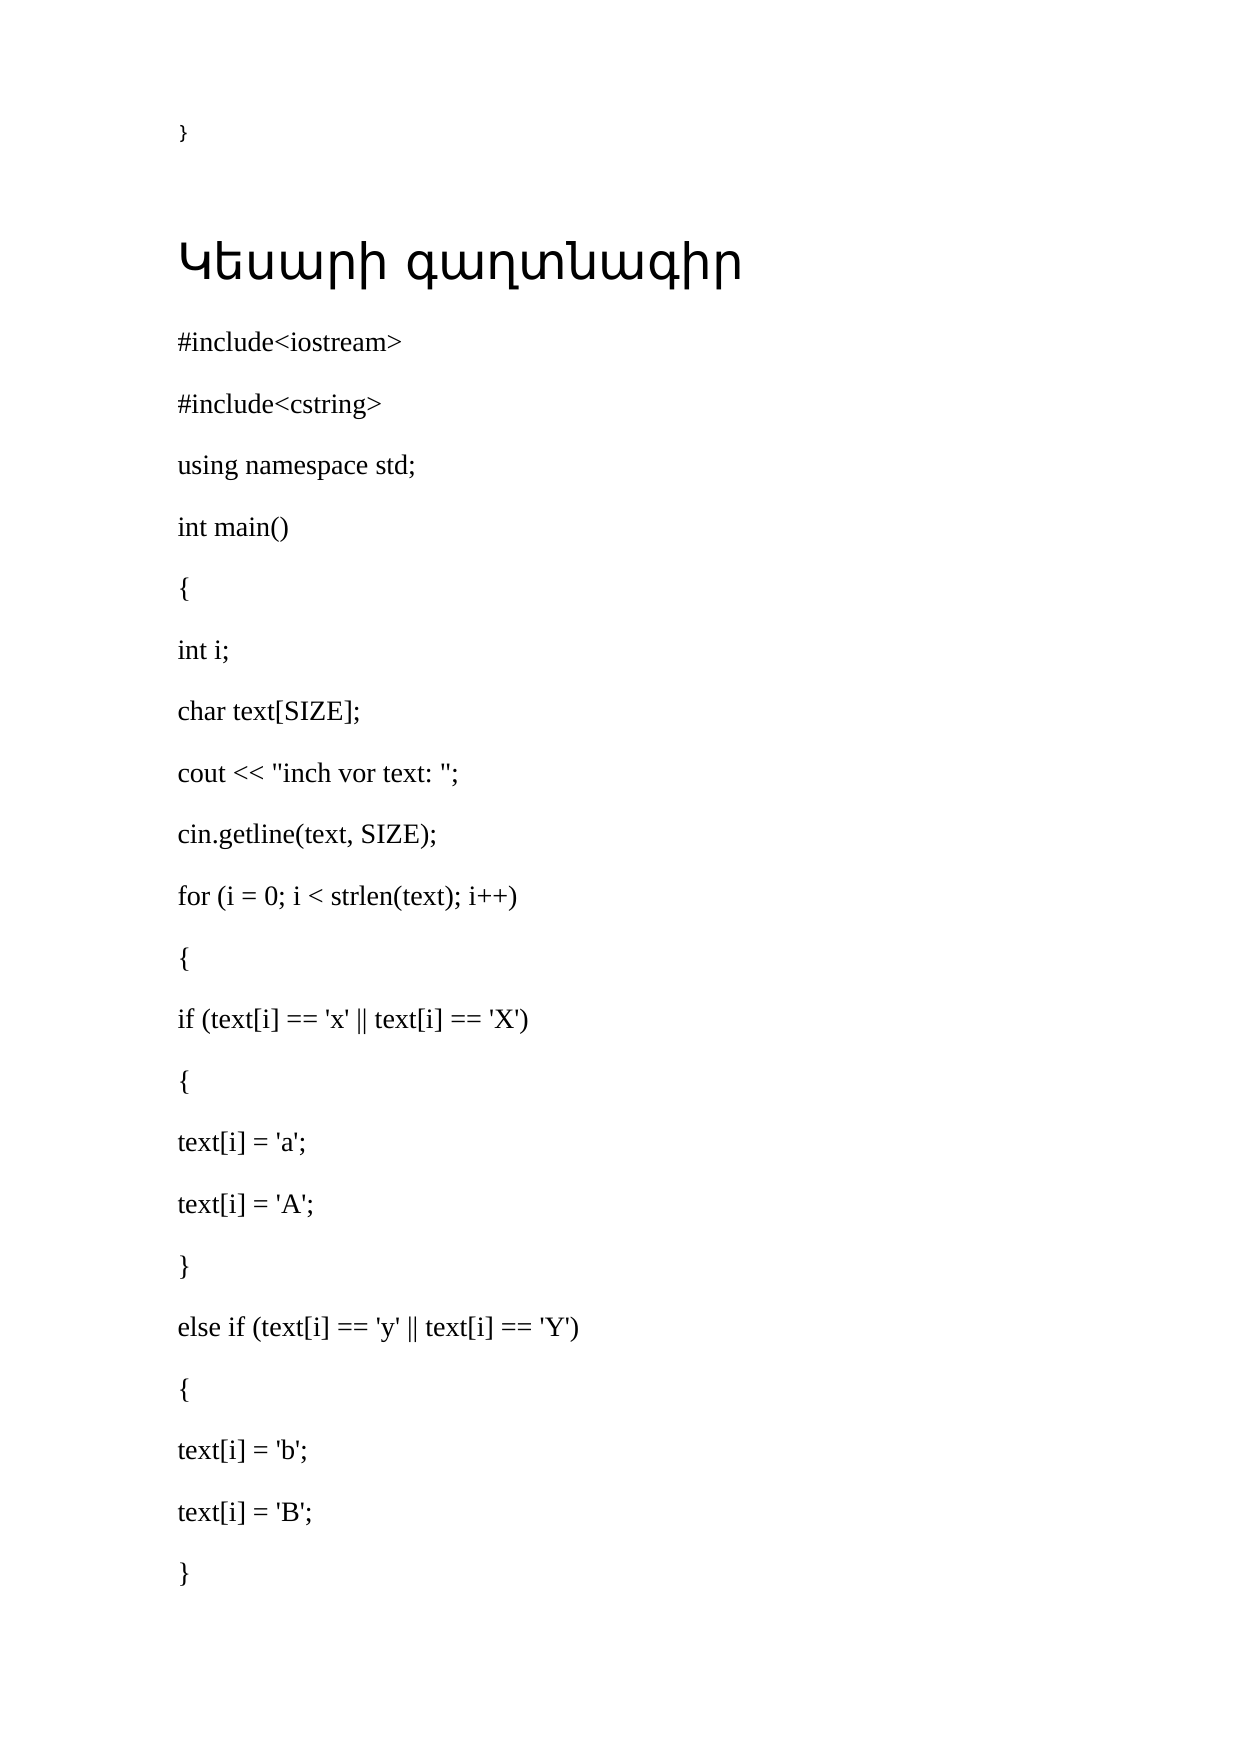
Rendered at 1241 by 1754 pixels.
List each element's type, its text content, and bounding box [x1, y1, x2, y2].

text else if (text[i] == 'y' || text[i] == 'Y') [177, 1310, 1152, 1342]
text for (i = 0; i < strlen(text); i++) [177, 879, 1152, 912]
text { [177, 941, 1152, 973]
text if (text[i] == 'x' || text[i] == 'X') [177, 1002, 1152, 1035]
text cin.getline(text, SIZE); [177, 818, 1152, 850]
text int i; [177, 633, 1152, 665]
text { [177, 1064, 1152, 1096]
text #include<iostream> [177, 325, 1152, 357]
text } [177, 1248, 1152, 1281]
text int main() [177, 510, 1152, 542]
text using namespace std; [177, 448, 1152, 481]
text cout << "inch vor text: "; [177, 756, 1152, 788]
text text[i] = 'a'; [177, 1125, 1152, 1158]
text #include<cstring> [177, 387, 1152, 419]
text text[i] = 'B'; [177, 1495, 1152, 1527]
text text[i] = 'A'; [177, 1187, 1152, 1219]
text text[i] = 'b'; [177, 1433, 1152, 1466]
text char text[SIZE]; [177, 694, 1152, 727]
text } [177, 118, 1152, 145]
text Կեսարի գաղտնագիր [177, 233, 1152, 291]
text { [177, 571, 1152, 604]
text } [177, 1556, 1152, 1589]
text { [177, 1372, 1152, 1404]
